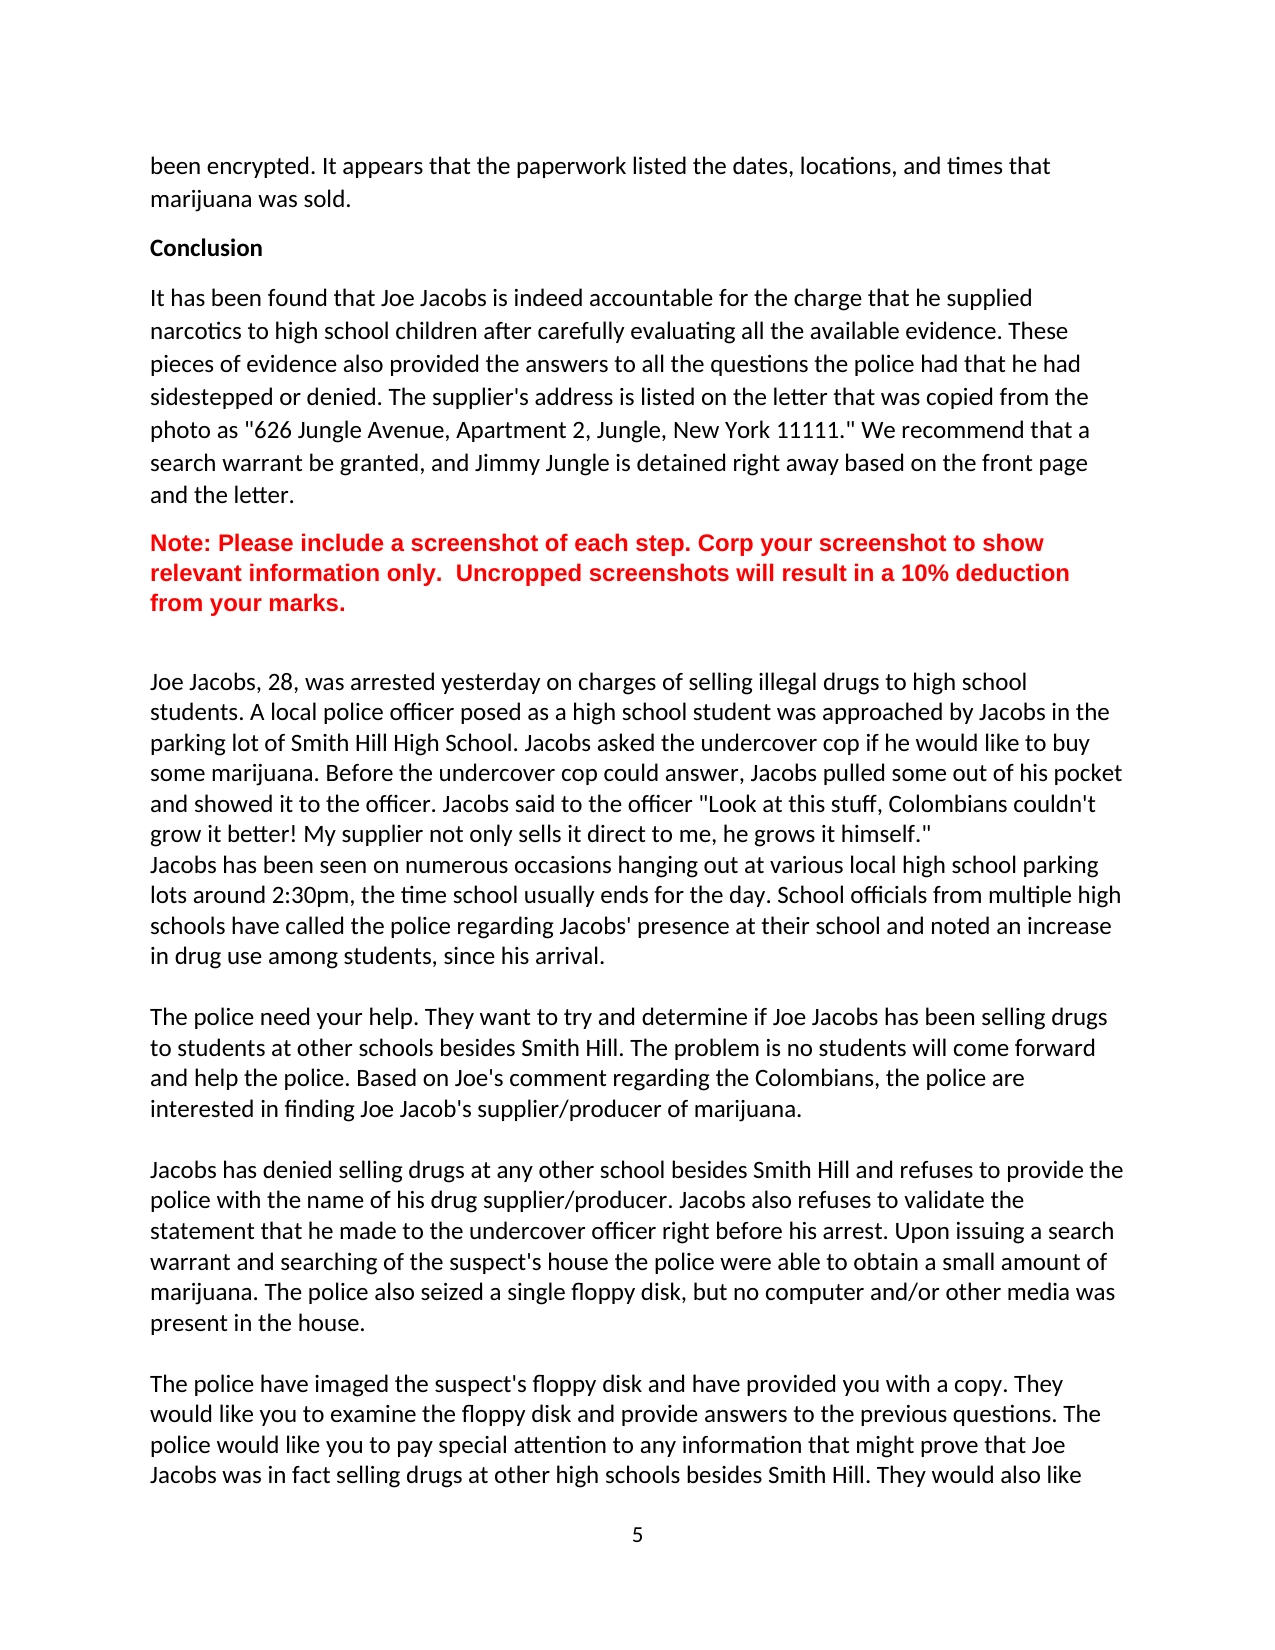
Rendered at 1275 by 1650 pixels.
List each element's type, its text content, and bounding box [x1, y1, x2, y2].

text Jacobs has denied selling drugs at any other school besides Smith Hill and refuses to provide the police with the name of his drug supplier/producer. Jacobs also refuses to validate the statement that he made to the undercover officer right before his arrest. Upon issuing a search warrant and searching of the suspect's house the police were able to obtain a small amount of marijuana. The police also seized a single floppy disk, but no computer and/or other media was present in the house. [150, 1154, 1125, 1337]
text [150, 150, 1125, 213]
text Note: Please include a screenshot of each step. Corp your screenshot to show relevant information only. Uncropped screenshots will result in a 10% deduction from your marks. [150, 529, 1125, 616]
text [150, 1368, 1125, 1490]
text Jacobs has been seen on numerous occasions hanging out at various local high school parking lots around 2:30pm, the time school usually ends for the day. School officials from multiple high schools have called the police regarding Jacobs' presence at their school and noted an increase in drug use among students, since his arrival. [150, 849, 1125, 971]
text It has been found that Joe Jacobs is indeed accountable for the charge that he supplied narcotics to high school children after carefully evaluating all the available evidence. These pieces of evidence also provided the answers to all the questions the police had that he had sidestepped or denied. The supplier's address is listed on the letter that was copied from the photo as "626 Jungle Avenue, Apartment 2, Jungle, New York 11111." We recommend that a search warrant be granted, and Jimmy Jungle is detained right away based on the front page and the letter. [150, 282, 1125, 510]
text Conclusion [150, 232, 1125, 263]
text Joe Jacobs, 28, was arrested yesterday on charges of selling illegal drugs to high school students. A local police officer posed as a high school student was approached by Jacobs in the parking lot of Smith Hill High School. Jacobs asked the undercover cop if he would like to buy some marijuana. Before the undercover cop could answer, Jacobs pulled some out of his pocket and showed it to the officer. Jacobs said to the officer "Look at this stuff, Colombians couldn't grow it better! My supplier not only sells it direct to me, he grows it himself." [150, 666, 1125, 849]
text The police need your help. They want to try and determine if Joe Jacobs has been selling drugs to students at other schools besides Smith Hill. The problem is no students will come forward and help the police. Based on Joe's comment regarding the Colombians, the police are interested in finding Joe Jacob's supplier/producer of marijuana. [150, 1001, 1125, 1123]
